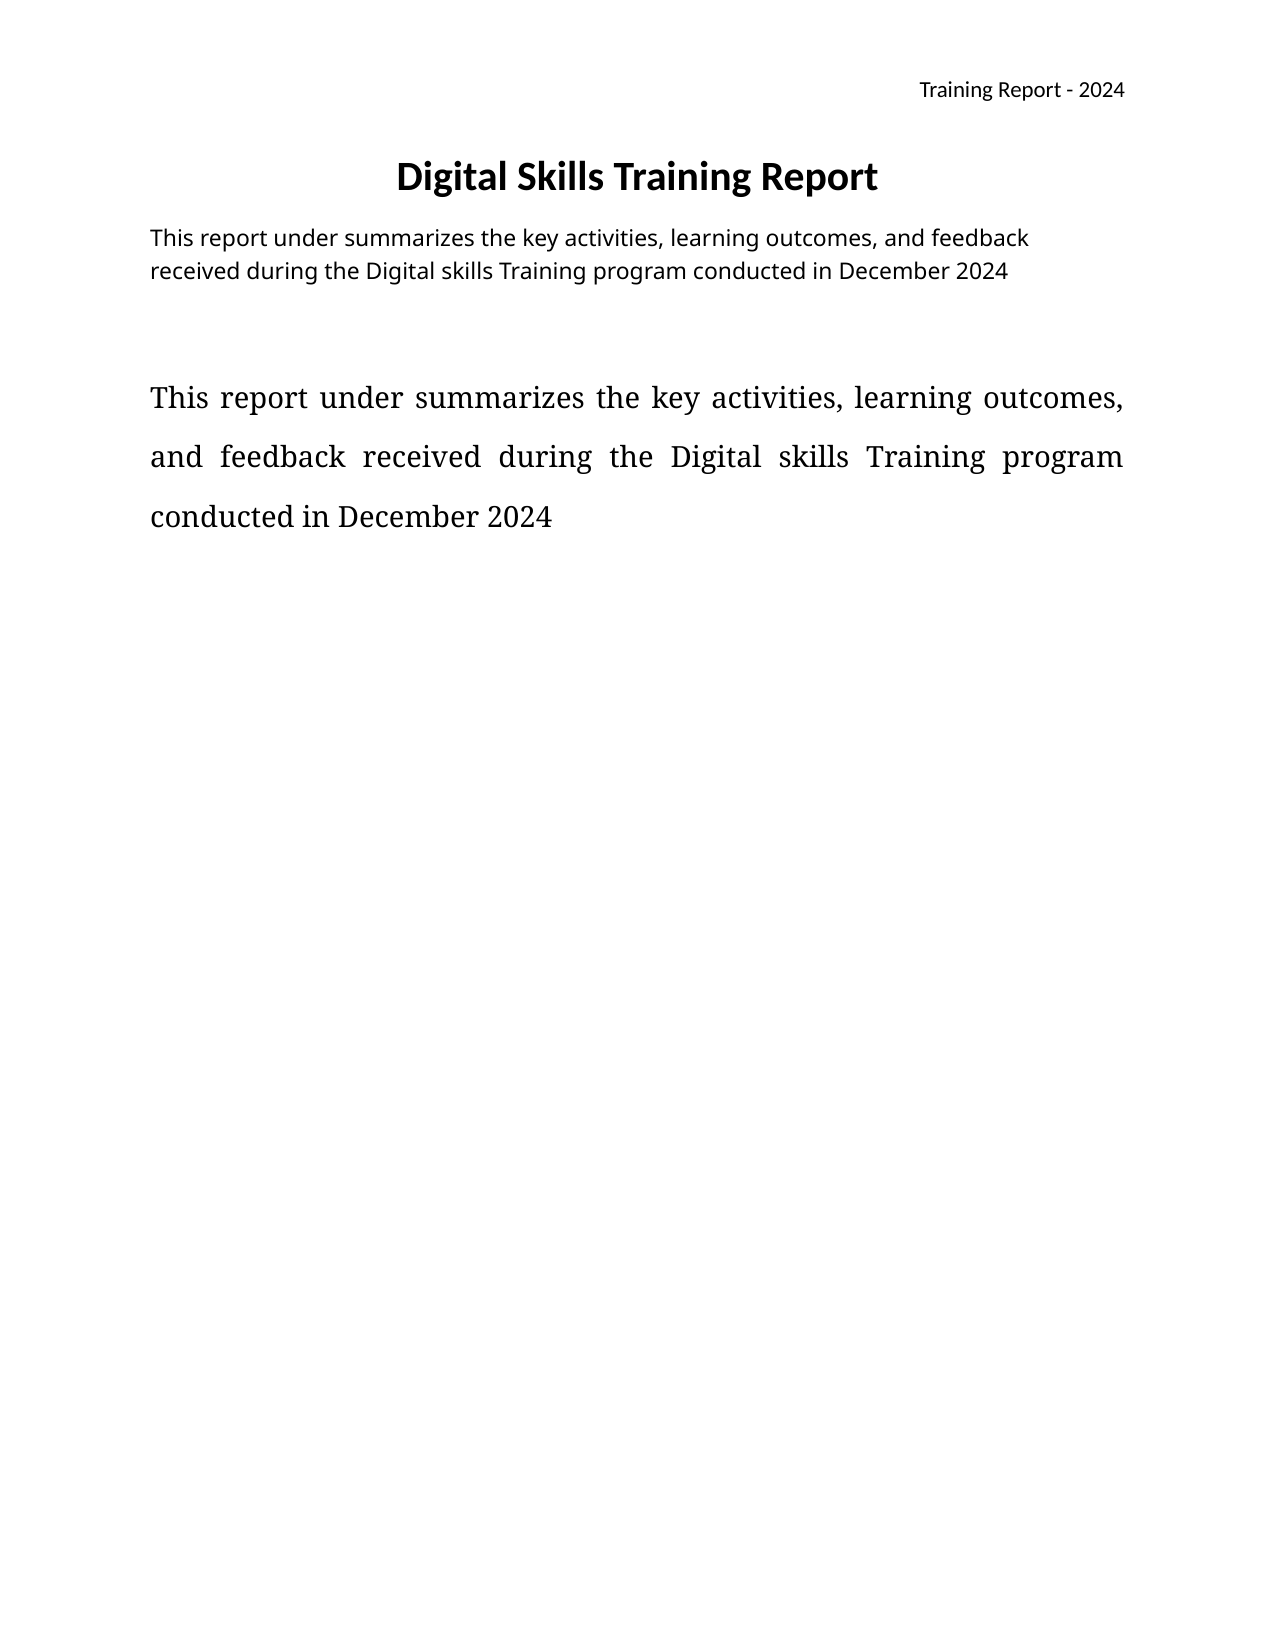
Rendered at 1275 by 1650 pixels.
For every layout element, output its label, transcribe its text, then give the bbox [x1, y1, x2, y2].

text Digital Skills Training Report [150, 150, 1125, 201]
text This report under summarizes the key activities, learning outcomes, and feedback received during the Digital skills Training program conducted in December 2024 [150, 222, 1125, 287]
text This report under summarizes the key activities, learning outcomes, and feedback received during the Digital skills Training program conducted in December 2024 [150, 377, 1125, 536]
